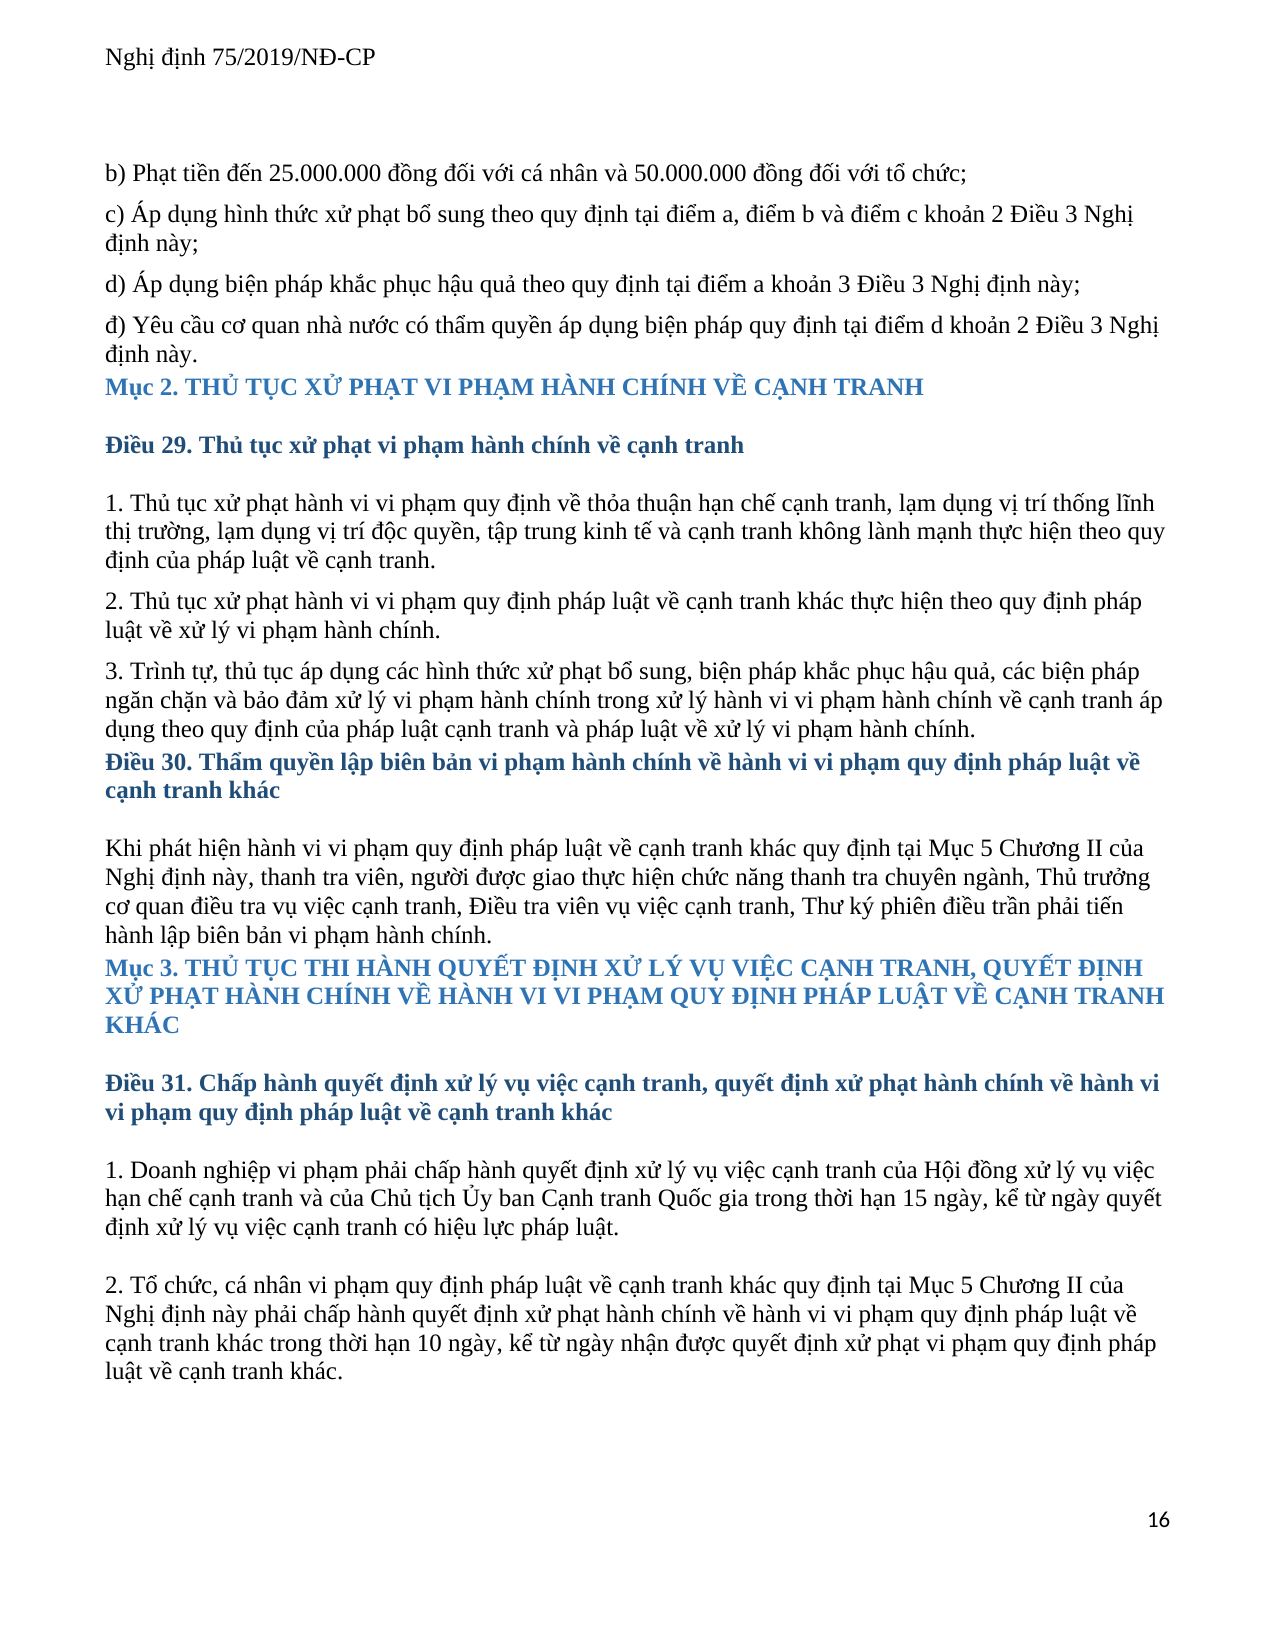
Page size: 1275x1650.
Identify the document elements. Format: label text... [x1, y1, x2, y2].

text d) Áp dụng biện pháp khắc phục hậu quả theo quy định tại điểm a khoản 3 Điều 3 Nghị định này; [105, 269, 1170, 298]
text 1. Doanh nghiệp vi phạm phải chấp hành quyết định xử lý vụ việc cạnh tranh của Hội đồng xử lý vụ việc hạn chế cạnh tranh và của Chủ tịch Ủy ban Cạnh tranh Quốc gia trong thời hạn 15 ngày, kể từ ngày quyết định xử lý vụ việc cạnh tranh có hiệu lực pháp luật. [105, 1155, 1170, 1241]
subtitle Điều 29. Thủ tục xử phạt vi phạm hành chính về cạnh tranh [105, 430, 1170, 458]
text 3. Trình tự, thủ tục áp dụng các hình thức xử phạt bổ sung, biện pháp khắc phục hậu quả, các biện pháp ngăn chặn và bảo đảm xử lý vi phạm hành chính trong xử lý hành vi vi phạm hành chính về cạnh tranh áp dụng theo quy định của pháp luật cạnh tranh và pháp luật về xử lý vi phạm hành chính. [105, 656, 1170, 743]
subtitle Mục 2. THỦ TỤC XỬ PHẠT VI PHẠM HÀNH CHÍNH VỀ CẠNH TRANH [105, 372, 1170, 401]
subtitle Điều 31. Chấp hành quyết định xử lý vụ việc cạnh tranh, quyết định xử phạt hành chính về hành vi vi phạm quy định pháp luật về cạnh tranh khác [105, 1068, 1170, 1126]
text Khi phát hiện hành vi vi phạm quy định pháp luật về cạnh tranh khác quy định tại Mục 5 Chương II của Nghị định này, thanh tra viên, người được giao thực hiện chức năng thanh tra chuyên ngành, Thủ trưởng cơ quan điều tra vụ việc cạnh tranh, Điều tra viên vụ việc cạnh tranh, Thư ký phiên điều trần phải tiến hành lập biên bản vi phạm hành chính. [105, 833, 1170, 948]
text 2. Thủ tục xử phạt hành vi vi phạm quy định pháp luật về cạnh tranh khác thực hiện theo quy định pháp luật về xử lý vi phạm hành chính. [105, 586, 1170, 644]
text 2. Tổ chức, cá nhân vi phạm quy định pháp luật về cạnh tranh khác quy định tại Mục 5 Chương II của Nghị định này phải chấp hành quyết định xử phạt hành chính về hành vi vi phạm quy định pháp luật về cạnh tranh khác trong thời hạn 10 ngày, kể từ ngày nhận được quyết định xử phạt vi phạm quy định pháp luật về cạnh tranh khác. [105, 1270, 1170, 1385]
subtitle Điều 30. Thẩm quyền lập biên bản vi phạm hành chính về hành vi vi phạm quy định pháp luật về cạnh tranh khác [105, 747, 1170, 804]
subtitle Mục 3. THỦ TỤC THI HÀNH QUYẾT ĐỊNH XỬ LÝ VỤ VIỆC CẠNH TRANH, QUYẾT ĐỊNH XỬ PHẠT HÀNH CHÍNH VỀ HÀNH VI VI PHẠM QUY ĐỊNH PHÁP LUẬT VỀ CẠNH TRANH KHÁC [105, 953, 1170, 1039]
text đ) Yêu cầu cơ quan nhà nước có thẩm quyền áp dụng biện pháp quy định tại điểm d khoản 2 Điều 3 Nghị định này. [105, 310, 1170, 368]
text 1. Thủ tục xử phạt hành vi vi phạm quy định về thỏa thuận hạn chế cạnh tranh, lạm dụng vị trí thống lĩnh thị trường, lạm dụng vị trí độc quyền, tập trung kinh tế và cạnh tranh không lành mạnh thực hiện theo quy định của pháp luật về cạnh tranh. [105, 488, 1170, 574]
text b) Phạt tiền đến 25.000.000 đồng đối với cá nhân và 50.000.000 đồng đối với tổ chức; [105, 158, 1170, 186]
text c) Áp dụng hình thức xử phạt bổ sung theo quy định tại điểm a, điểm b và điểm c khoản 2 Điều 3 Nghị định này; [105, 199, 1170, 256]
